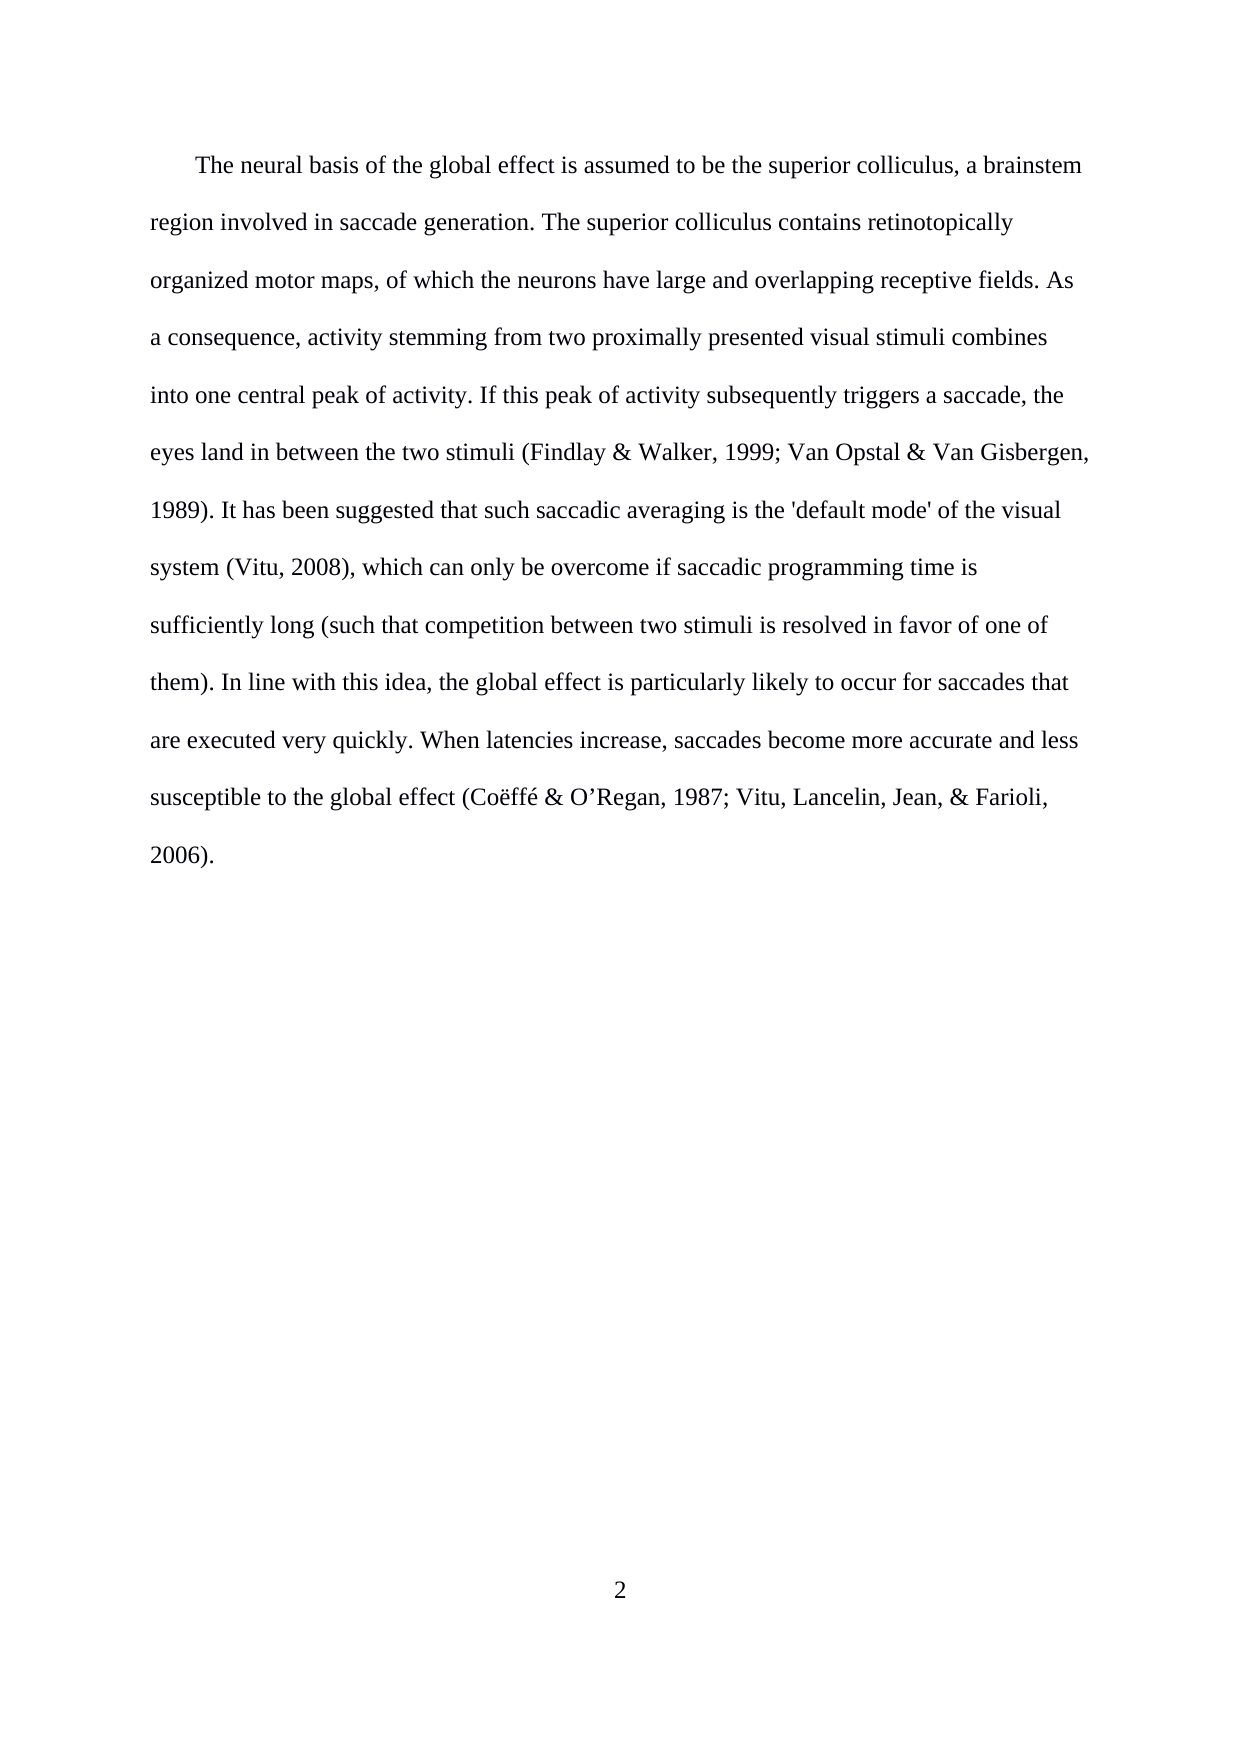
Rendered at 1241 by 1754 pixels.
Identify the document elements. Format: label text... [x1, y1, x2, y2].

text The neural basis of the global effect is assumed to be the superior colliculus, a brainstem region involved in saccade generation. The superior colliculus contains retinotopically organized motor maps, of which the neurons have large and overlapping receptive fields. As a consequence, activity stemming from two proximally presented visual stimuli combines into one central peak of activity. If this peak of activity subsequently triggers a saccade, the eyes land in between the two stimuli (Findlay & Walker, 1999; Van Opstal & Van Gisbergen, 1989). It has been suggested that such saccadic averaging is the 'default mode' of the visual system (Vitu, 2008), which can only be overcome if saccadic programming time is sufficiently long (such that competition between two stimuli is resolved in favor of one of them). In line with this idea, the global effect is particularly likely to occur for saccades that are executed very quickly. When latencies increase, saccades become more accurate and less susceptible to the global effect (Coëffé & O’Regan, 1987; Vitu, Lancelin, Jean, & Farioli, 2006). [150, 150, 1090, 869]
